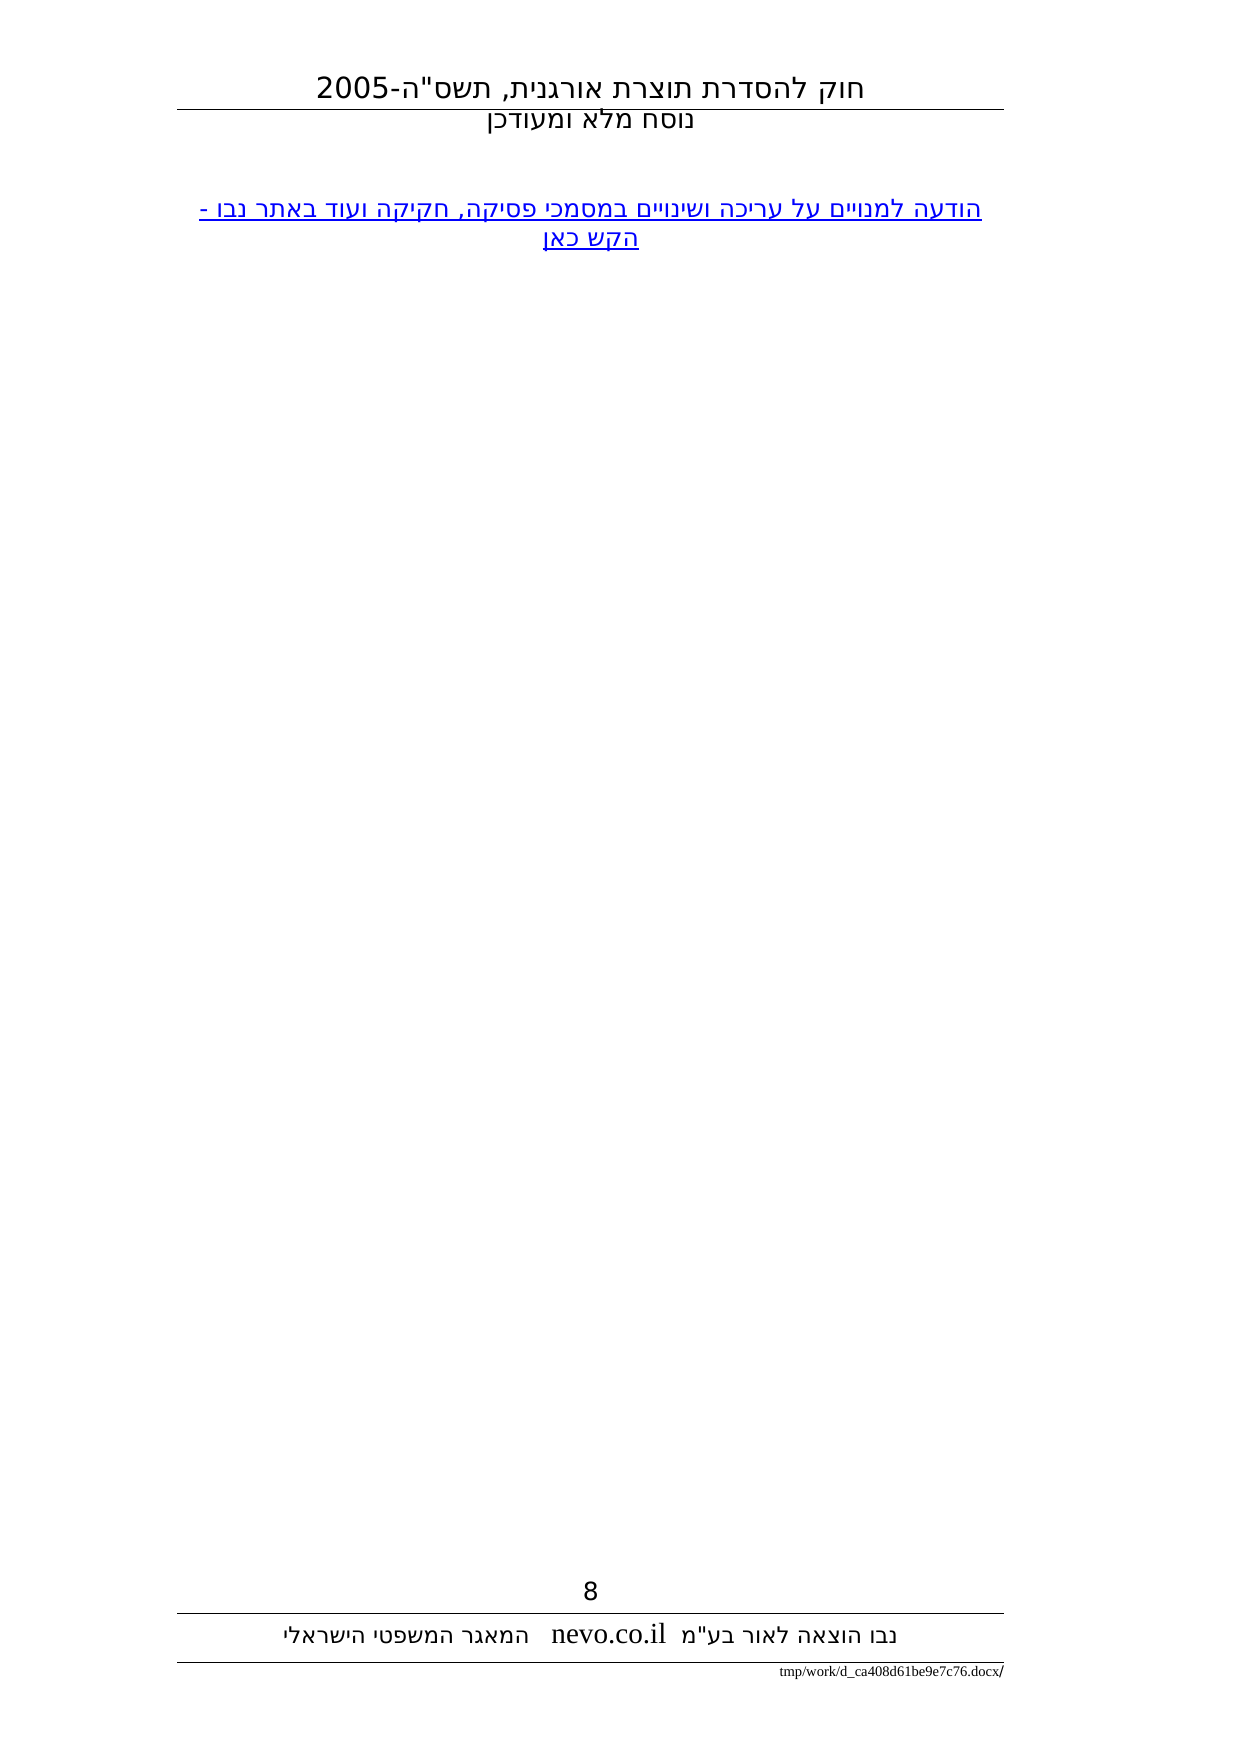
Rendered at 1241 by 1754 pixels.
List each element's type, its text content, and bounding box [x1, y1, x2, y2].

text הודעה למנויים על עריכה ושינויים במסמכי פסיקה, חקיקה ועוד באתר נבו - הקש כאן [177, 194, 1004, 252]
